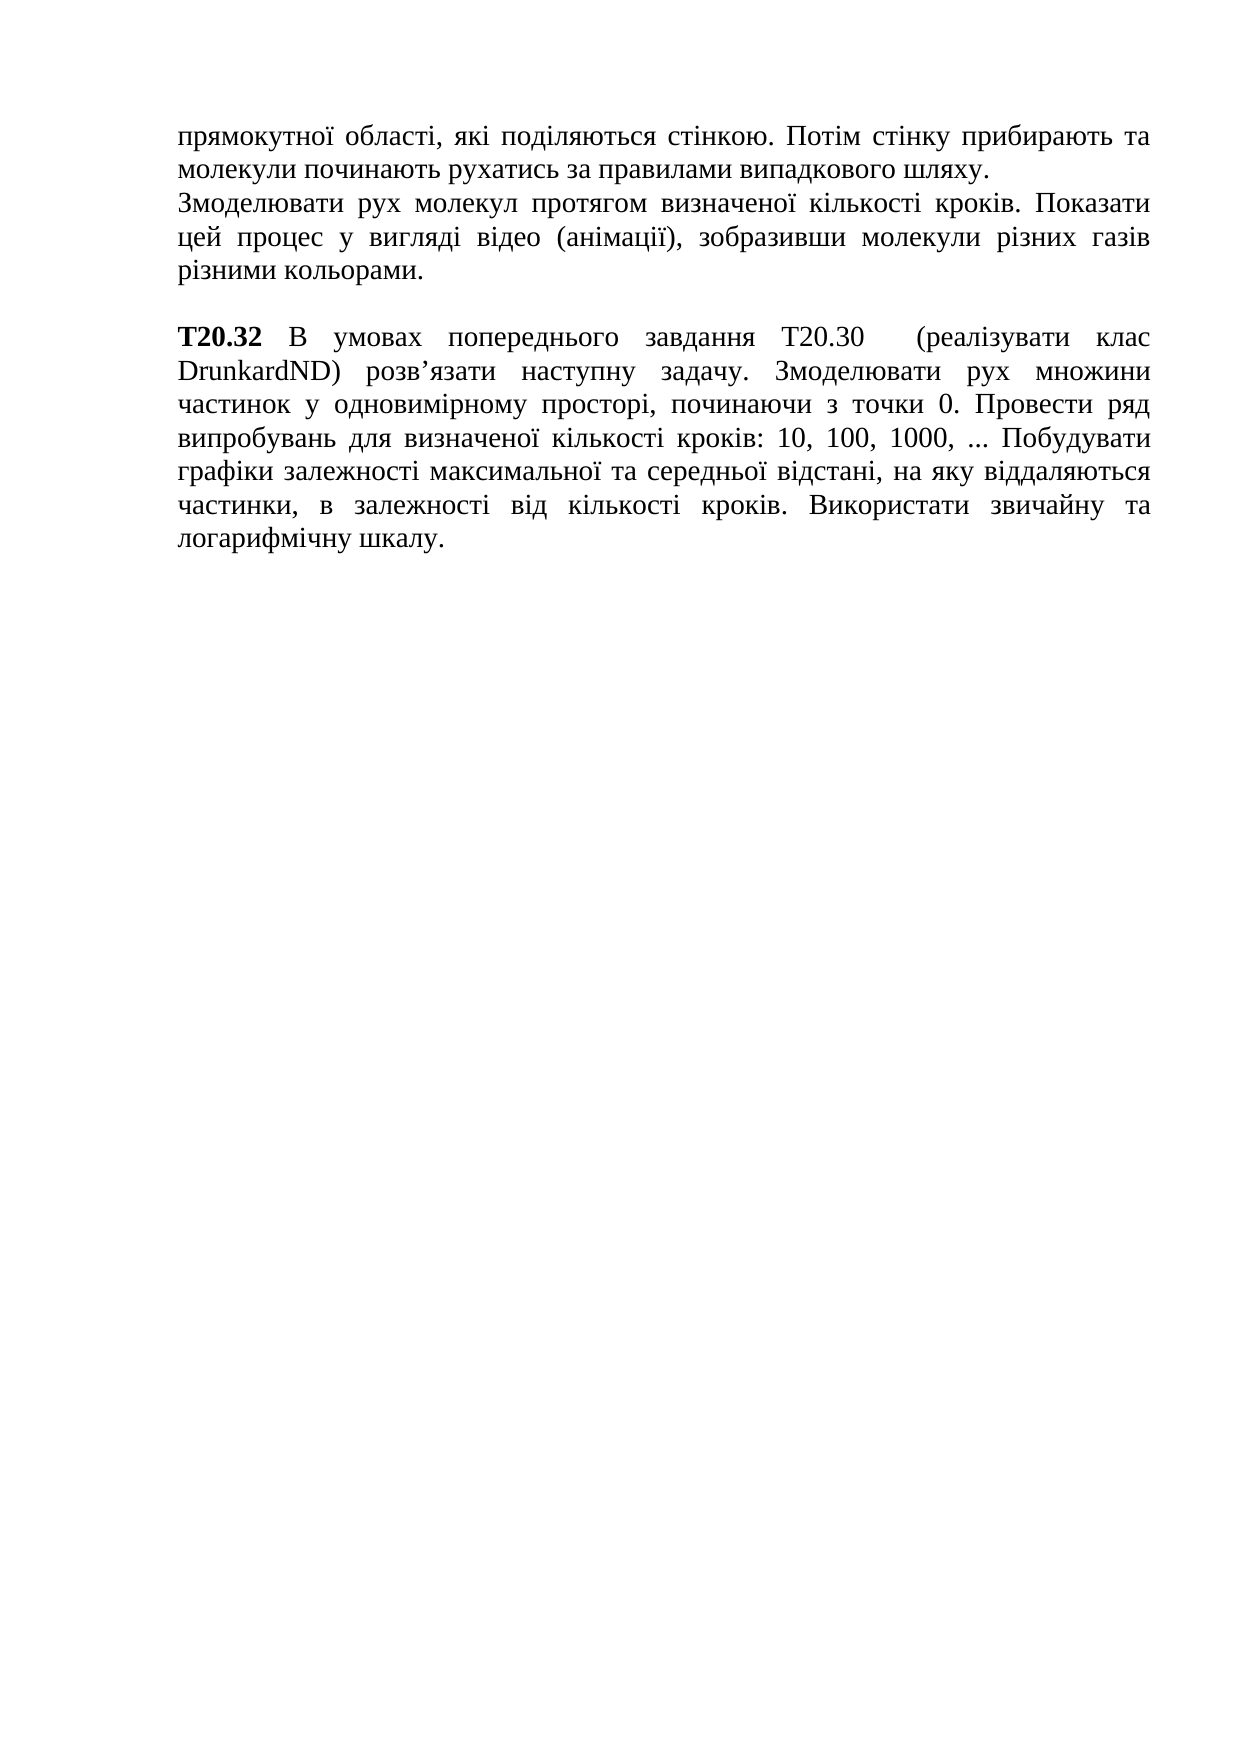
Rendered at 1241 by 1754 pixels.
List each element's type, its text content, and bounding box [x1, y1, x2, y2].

text T20.32 В умовах попереднього завдання T20.30 (реалізувати клас DrunkardND) розв’язати наступну задачу. Змоделювати рух множини частинок у одновимірному просторі, починаючи з точки 0. Провести ряд випробувань для визначеної кількості кроків: 10, 100, 1000, ... Побудувати графіки залежності максимальної та середньої відстані, на яку віддаляються частинки, в залежності від кількості кроків. Використати звичайну та логарифмічну шкалу. [177, 319, 1152, 554]
text Змоделювати рух молекул протягом визначеної кількості кроків. Показати цей процес у вигляді відео (анімації), зобразивши молекули різних газів різними кольорами. [177, 185, 1152, 286]
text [177, 118, 1152, 185]
